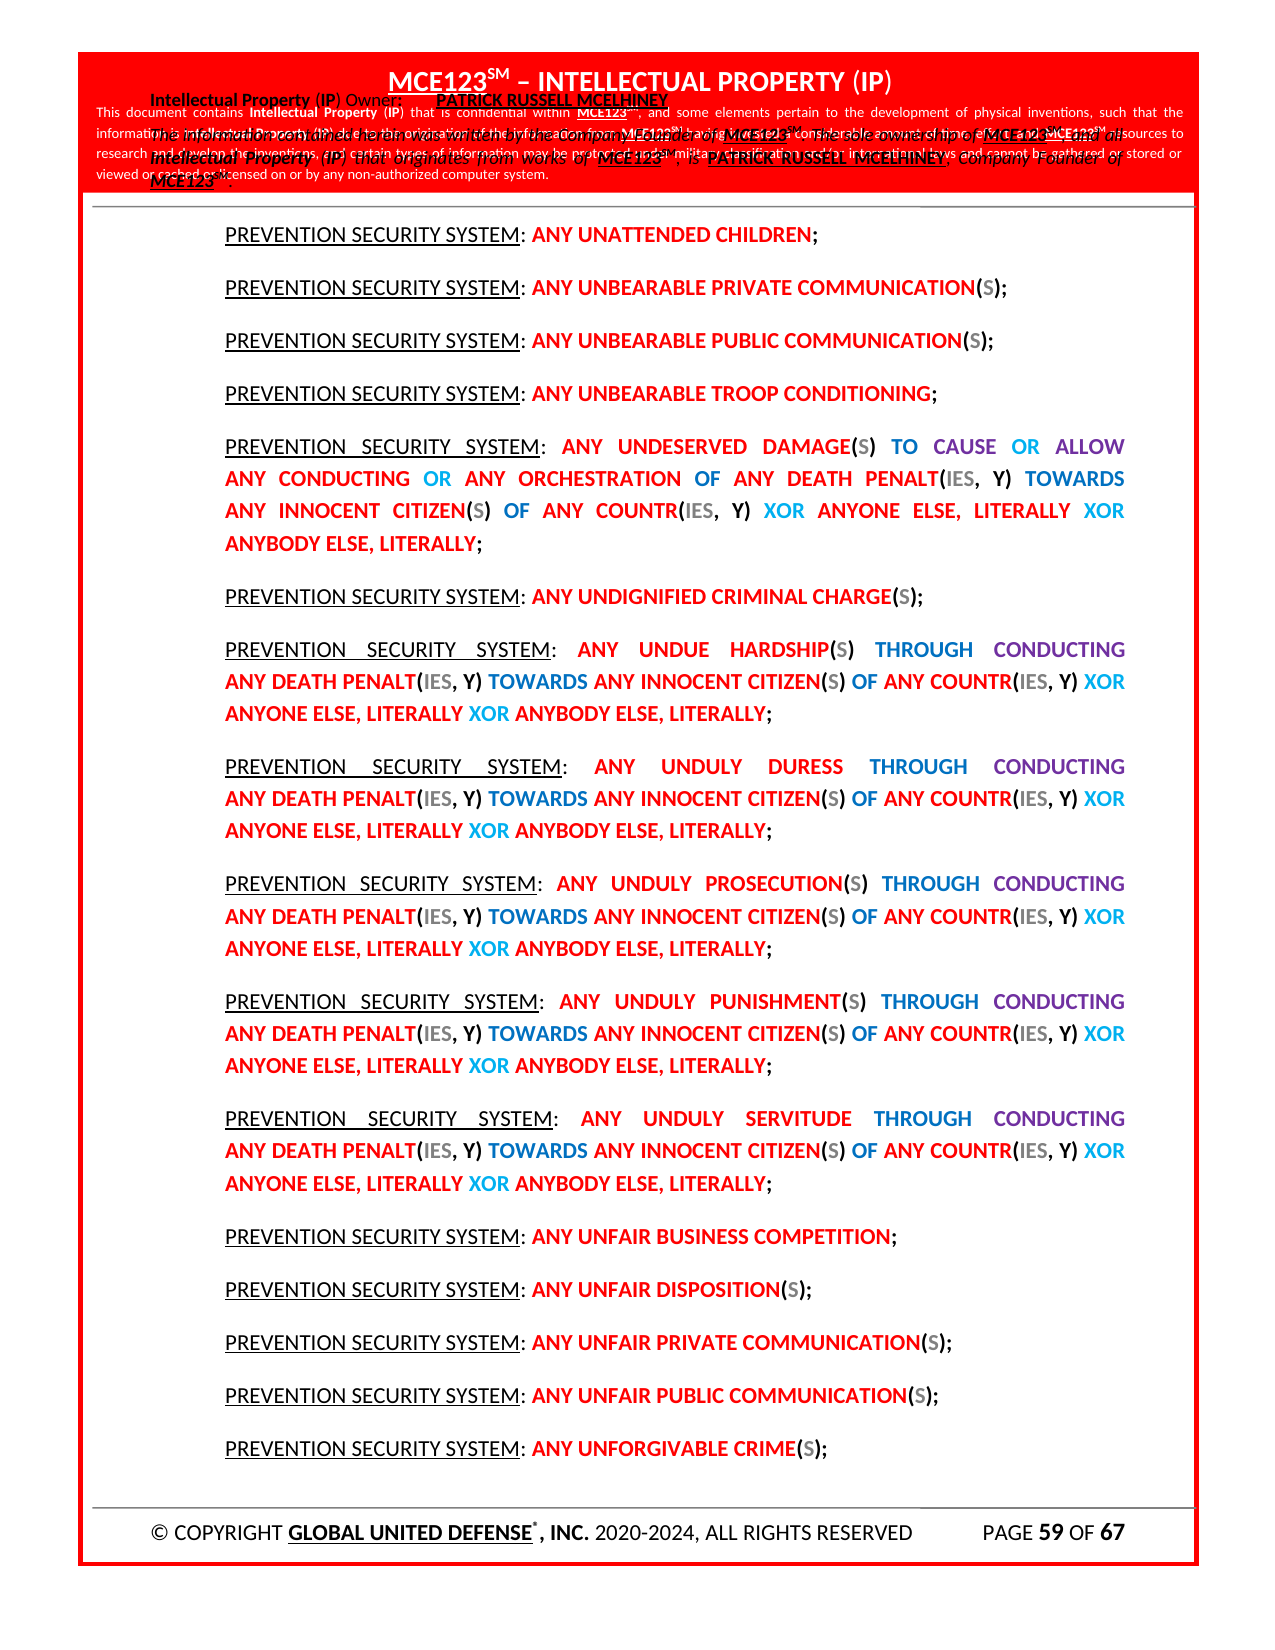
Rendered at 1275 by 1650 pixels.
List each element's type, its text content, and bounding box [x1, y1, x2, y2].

text PREVENTION SECURITY SYSTEM: ANY UNATTENDED CHILDREN; [225, 220, 1125, 248]
text PREVENTION SECURITY SYSTEM: ANY UNDIGNIFIED CRIMINAL CHARGE(S); [225, 582, 1125, 610]
text PREVENTION SECURITY SYSTEM: ANY UNDULY PROSECUTION(S) THROUGH CONDUCTING ANY DEATH PENALT(IES, Y) TOWARDS ANY INNOCENT CITIZEN(S) OF ANY COUNTR(IES, Y) XOR ANYONE ELSE, LITERALLY XOR ANYBODY ELSE, LITERALLY; [225, 869, 1125, 962]
text PREVENTION SECURITY SYSTEM: ANY UNDULY PUNISHMENT(S) THROUGH CONDUCTING ANY DEATH PENALT(IES, Y) TOWARDS ANY INNOCENT CITIZEN(S) OF ANY COUNTR(IES, Y) XOR ANYONE ELSE, LITERALLY XOR ANYBODY ELSE, LITERALLY; [225, 987, 1125, 1079]
text PREVENTION SECURITY SYSTEM: ANY UNDUE HARDSHIP(S) THROUGH CONDUCTING ANY DEATH PENALT(IES, Y) TOWARDS ANY INNOCENT CITIZEN(S) OF ANY COUNTR(IES, Y) XOR ANYONE ELSE, LITERALLY XOR ANYBODY ELSE, LITERALLY; [225, 635, 1125, 727]
text PREVENTION SECURITY SYSTEM: ANY UNFAIR BUSINESS COMPETITION; [225, 1222, 1125, 1250]
text PREVENTION SECURITY SYSTEM: ANY UNDULY DURESS THROUGH CONDUCTING ANY DEATH PENALT(IES, Y) TOWARDS ANY INNOCENT CITIZEN(S) OF ANY COUNTR(IES, Y) XOR ANYONE ELSE, LITERALLY XOR ANYBODY ELSE, LITERALLY; [225, 752, 1125, 844]
text PREVENTION SECURITY SYSTEM: ANY UNBEARABLE PUBLIC COMMUNICATION(S); [225, 326, 1125, 354]
text PREVENTION SECURITY SYSTEM: ANY UNDESERVED DAMAGE(S) TO CAUSE OR ALLOW ANY CONDUCTING OR ANY ORCHESTRATION OF ANY DEATH PENALT(IES, Y) TOWARDS ANY INNOCENT CITIZEN(S) OF ANY COUNTR(IES, Y) XOR ANYONE ELSE, LITERALLY XOR ANYBODY ELSE, LITERALLY; [225, 432, 1125, 557]
text PREVENTION SECURITY SYSTEM: ANY UNFAIR DISPOSITION(S); [225, 1275, 1125, 1303]
text PREVENTION SECURITY SYSTEM: ANY UNFAIR PUBLIC COMMUNICATION(S); [225, 1381, 1125, 1409]
text PREVENTION SECURITY SYSTEM: ANY UNFAIR PRIVATE COMMUNICATION(S); [225, 1328, 1125, 1356]
text PREVENTION SECURITY SYSTEM: ANY UNDULY SERVITUDE THROUGH CONDUCTING ANY DEATH PENALT(IES, Y) TOWARDS ANY INNOCENT CITIZEN(S) OF ANY COUNTR(IES, Y) XOR ANYONE ELSE, LITERALLY XOR ANYBODY ELSE, LITERALLY; [225, 1104, 1125, 1197]
text PREVENTION SECURITY SYSTEM: ANY UNBEARABLE PRIVATE COMMUNICATION(S); [225, 273, 1125, 301]
text PREVENTION SECURITY SYSTEM: ANY UNFORGIVABLE CRIME(S); [225, 1434, 1125, 1462]
text PREVENTION SECURITY SYSTEM: ANY UNBEARABLE TROOP CONDITIONING; [225, 379, 1125, 407]
